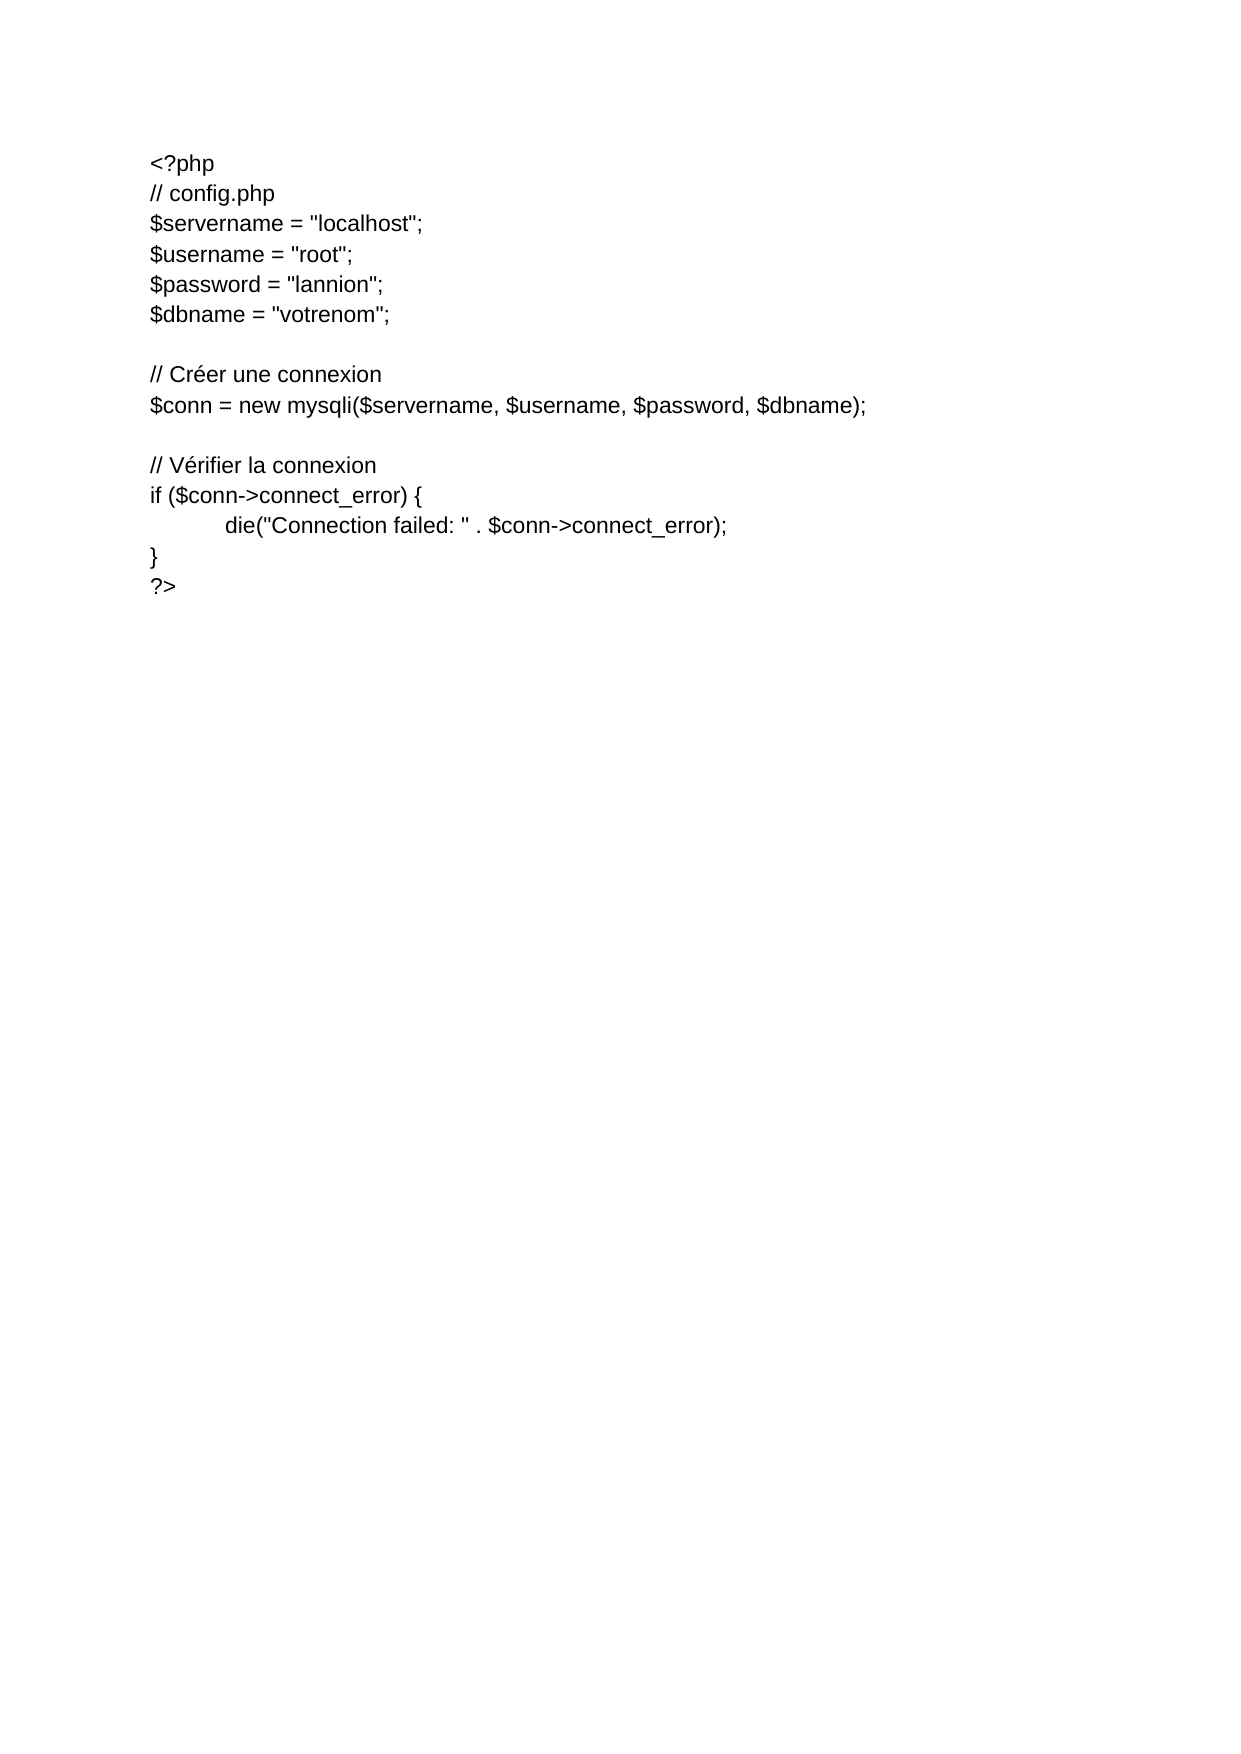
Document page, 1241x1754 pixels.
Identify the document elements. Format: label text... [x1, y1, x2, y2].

text $password = "lannion"; [150, 271, 1090, 297]
text ?> [150, 573, 1090, 599]
text die("Connection failed: " . $conn->connect_error); [150, 512, 1090, 539]
text $dbname = "votrenom"; [150, 301, 1090, 327]
text <?php [150, 150, 1090, 176]
text // config.php [150, 180, 1090, 207]
text // Vérifier la connexion [150, 452, 1090, 478]
text if ($conn->connect_error) { [150, 482, 1090, 509]
text // Créer une connexion [150, 361, 1090, 388]
text } [150, 543, 1090, 569]
text $servername = "localhost"; [150, 210, 1090, 237]
text $username = "root"; [150, 241, 1090, 267]
text $conn = new mysqli($servername, $username, $password, $dbname); [150, 392, 1090, 418]
